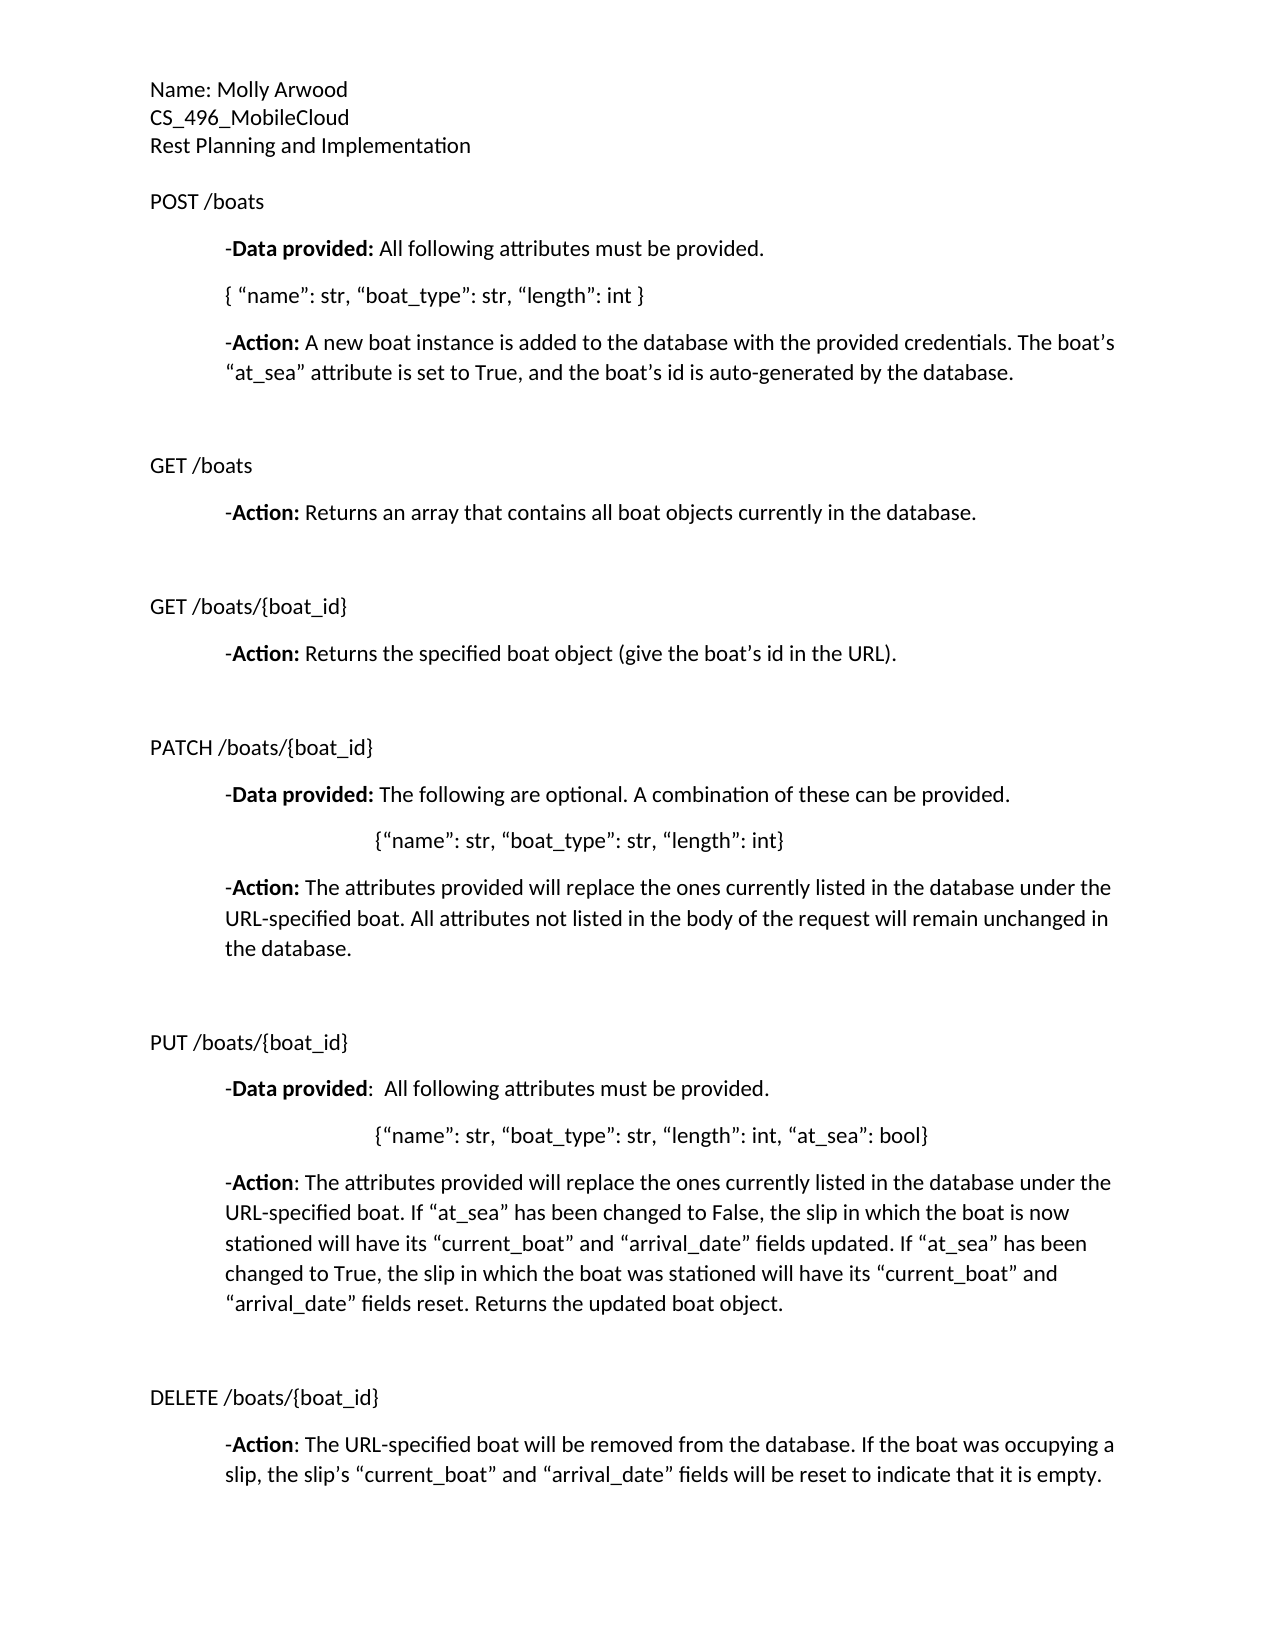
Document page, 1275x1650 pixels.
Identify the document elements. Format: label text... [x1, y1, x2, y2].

text {“name”: str, “boat_type”: str, “length”: int} [300, 827, 1125, 855]
text PUT /boats/{boat_id} [150, 1028, 1125, 1056]
text -Action: Returns an array that contains all boat objects currently in the database. [150, 498, 1125, 527]
text -Action: The attributes provided will replace the ones currently listed in the database under the URL-specified boat. All attributes not listed in the body of the request will remain unchanged in the database. [225, 873, 1125, 962]
text DELETE /boats/{boat_id} [150, 1383, 1125, 1411]
text -Action: Returns the specified boat object (give the boat’s id in the URL). [150, 639, 1125, 667]
text GET /boats [150, 452, 1125, 480]
text -Data provided: The following are optional. A combination of these can be provided. [150, 780, 1125, 808]
text {“name”: str, “boat_type”: str, “length”: int, “at_sea”: bool} [300, 1121, 1125, 1149]
text POST /boats [150, 187, 1125, 215]
text GET /boats/{boat_id} [150, 592, 1125, 620]
text -Action: A new boat instance is added to the database with the provided credentials. The boat’s “at_sea” attribute is set to True, and the boat’s id is auto-generated by the database. [225, 328, 1125, 386]
text { “name”: str, “boat_type”: str, “length”: int } [150, 281, 1125, 309]
text -Action: The URL-specified boat will be removed from the database. If the boat was occupying a slip, the slip’s “current_boat” and “arrival_date” fields will be reset to indicate that it is empty. [225, 1430, 1125, 1488]
text -Data provided: All following attributes must be provided. [150, 1074, 1125, 1103]
text PATCH /boats/{boat_id} [150, 733, 1125, 761]
text -Action: The attributes provided will replace the ones currently listed in the database under the URL-specified boat. If “at_sea” has been changed to False, the slip in which the boat is now stationed will have its “current_boat” and “arrival_date” fields updated. If “at_sea” has been changed to True, the slip in which the boat was stationed will have its “current_boat” and “arrival_date” fields reset. Returns the updated boat object. [225, 1168, 1125, 1317]
text -Data provided: All following attributes must be provided. [150, 234, 1125, 262]
